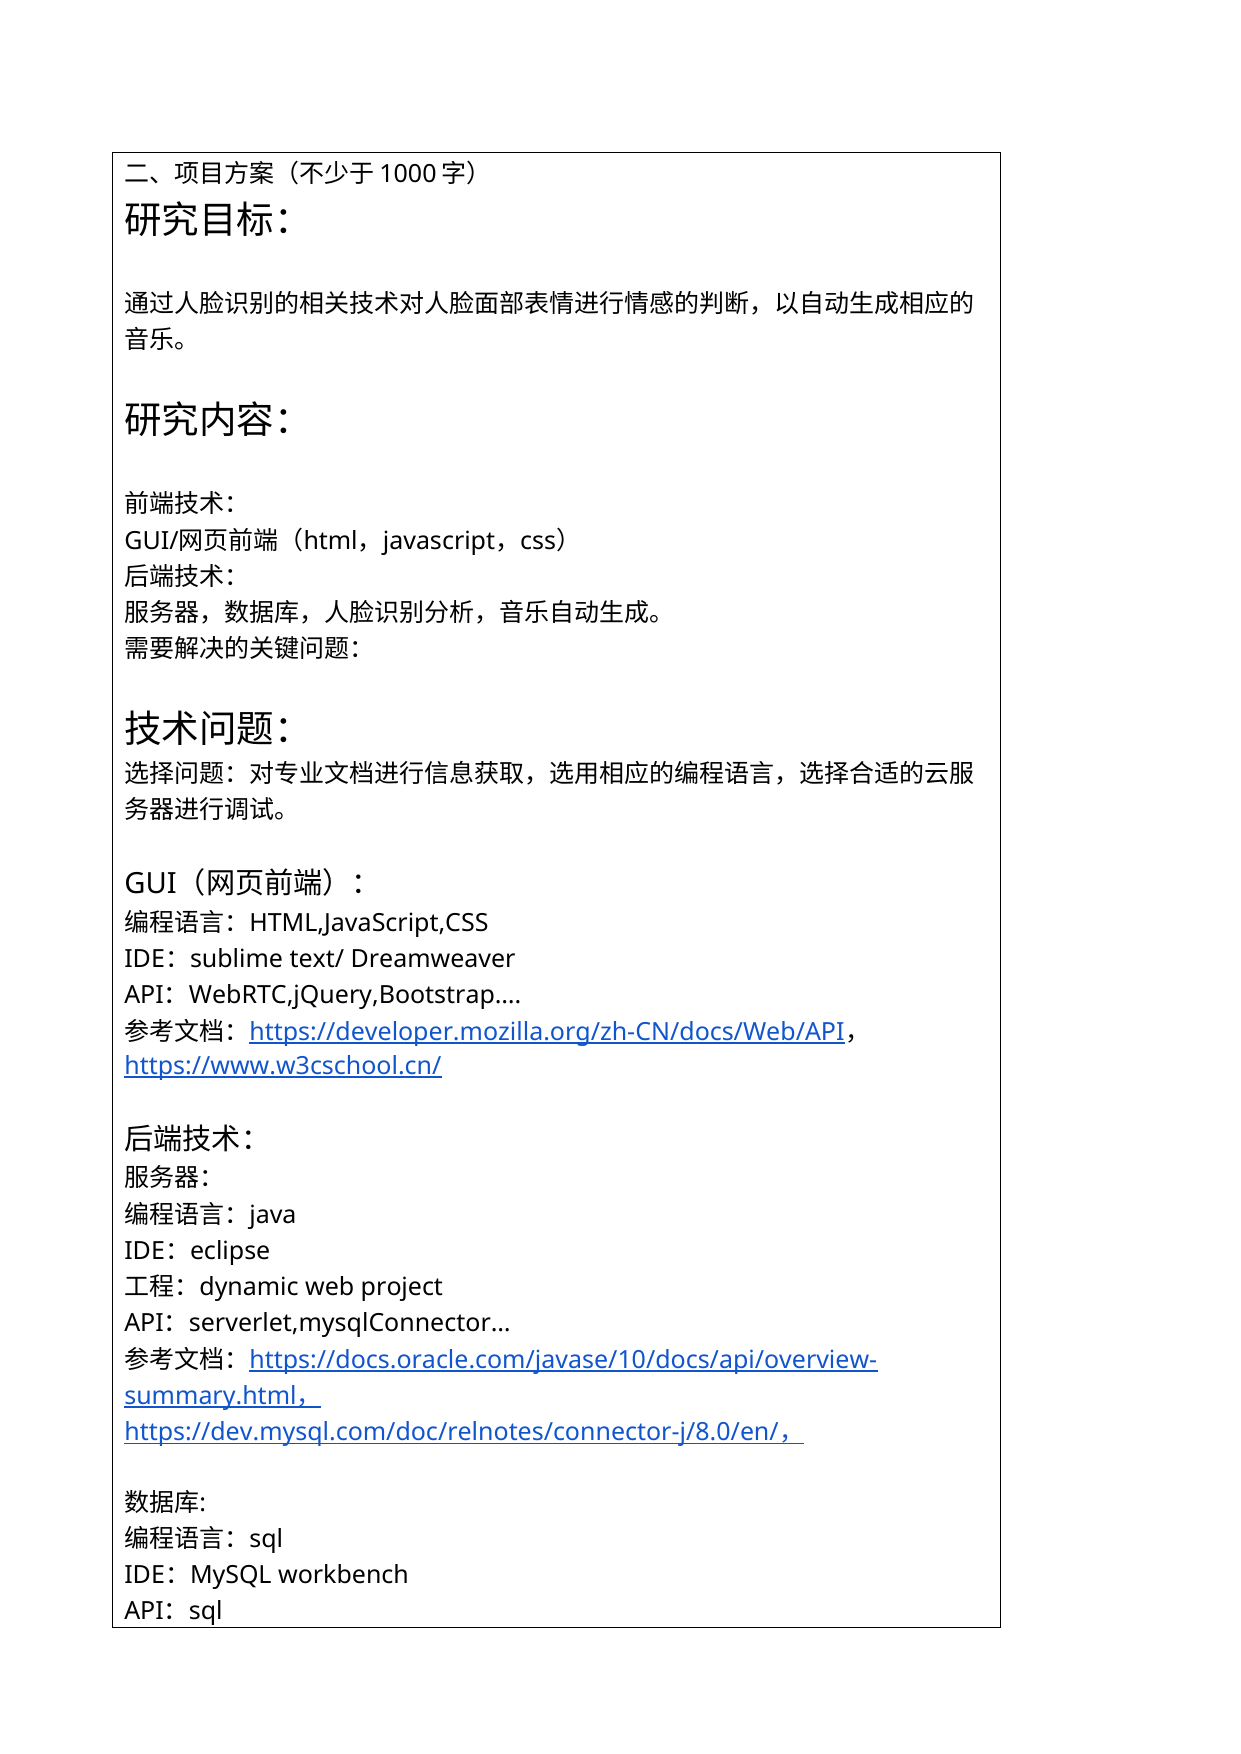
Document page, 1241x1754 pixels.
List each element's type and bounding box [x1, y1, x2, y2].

table_header [113, 153, 1000, 1627]
